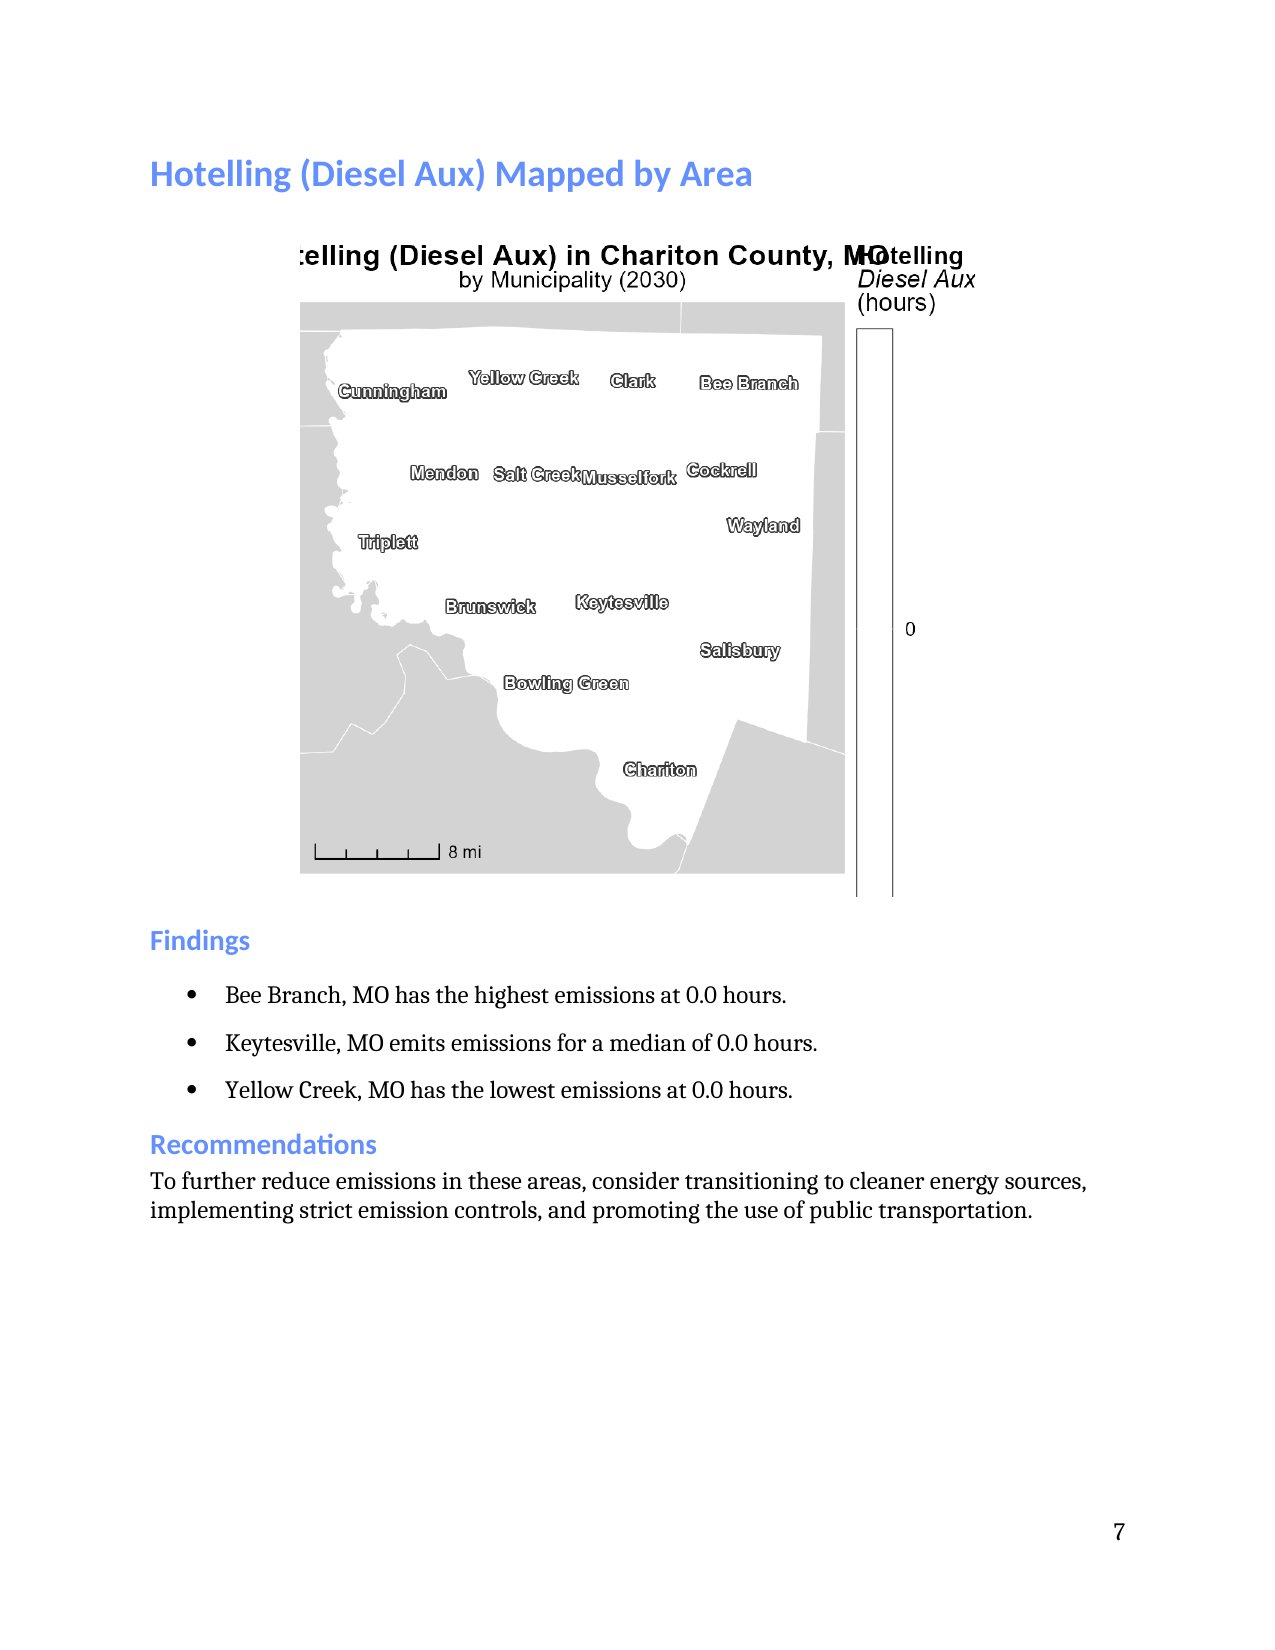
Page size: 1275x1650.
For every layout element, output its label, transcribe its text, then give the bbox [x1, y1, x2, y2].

text To further reduce emissions in these areas, consider transitioning to cleaner energy sources, implementing strict emission controls, and promoting the use of public transportation. [150, 1167, 1125, 1224]
subtitle Recommendations [150, 1126, 1125, 1161]
subtitle Hotelling (Diesel Aux) Mapped by Area [150, 150, 1125, 196]
subtitle Findings [150, 922, 1125, 957]
text Keytesville, MO emits emissions for a median of 0.0 hours. [187, 1029, 1125, 1057]
picture [300, 221, 976, 897]
text Yellow Creek, MO has the lowest emissions at 0.0 hours. [187, 1076, 1125, 1105]
text Bee Branch, MO has the highest emissions at 0.0 hours. [187, 981, 1125, 1010]
